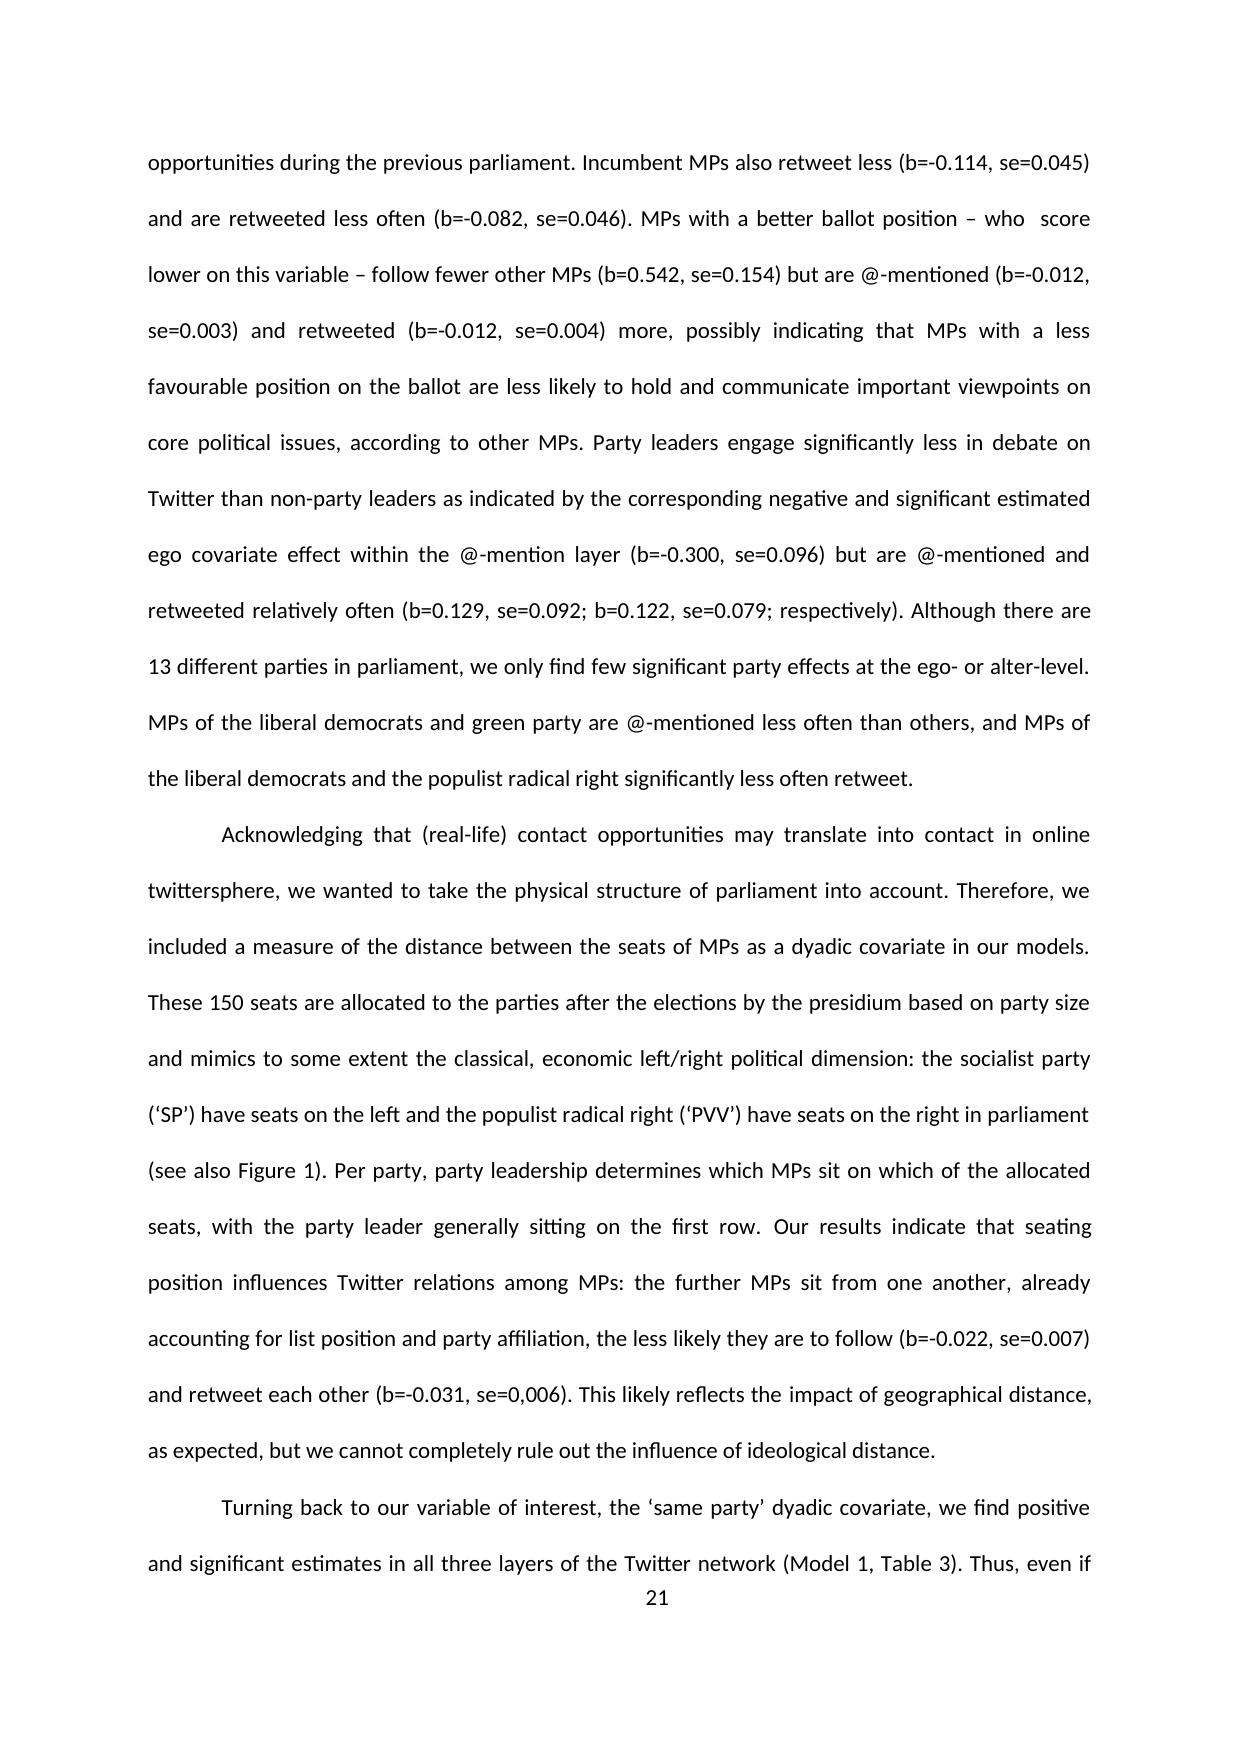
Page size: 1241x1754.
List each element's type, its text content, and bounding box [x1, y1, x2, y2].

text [148, 148, 1092, 792]
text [148, 1493, 1092, 1577]
text Acknowledging that (real-life) contact opportunities may translate into contact in online twittersphere, we wanted to take the physical structure of parliament into account. Therefore, we included a measure of the distance between the seats of MPs as a dyadic covariate in our models. These 150 seats are allocated to the parties after the elections by the presidium based on party size and mimics to some extent the classical, economic left/right political dimension: the socialist party (‘SP’) have seats on the left and the populist radical right (‘PVV’) have seats on the right in parliament (see also Figure 1). Per party, party leadership determines which MPs sit on which of the allocated seats, with the party leader generally sitting on the first row. Our results indicate that seating position influences Twitter relations among MPs: the further MPs sit from one another, already accounting for list position and party affiliation, the less likely they are to follow (b=-0.022, se=0.007) and retweet each other (b=-0.031, se=0,006). This likely reflects the impact of geographical distance, as expected, but we cannot completely rule out the influence of ideological distance. [148, 820, 1092, 1465]
